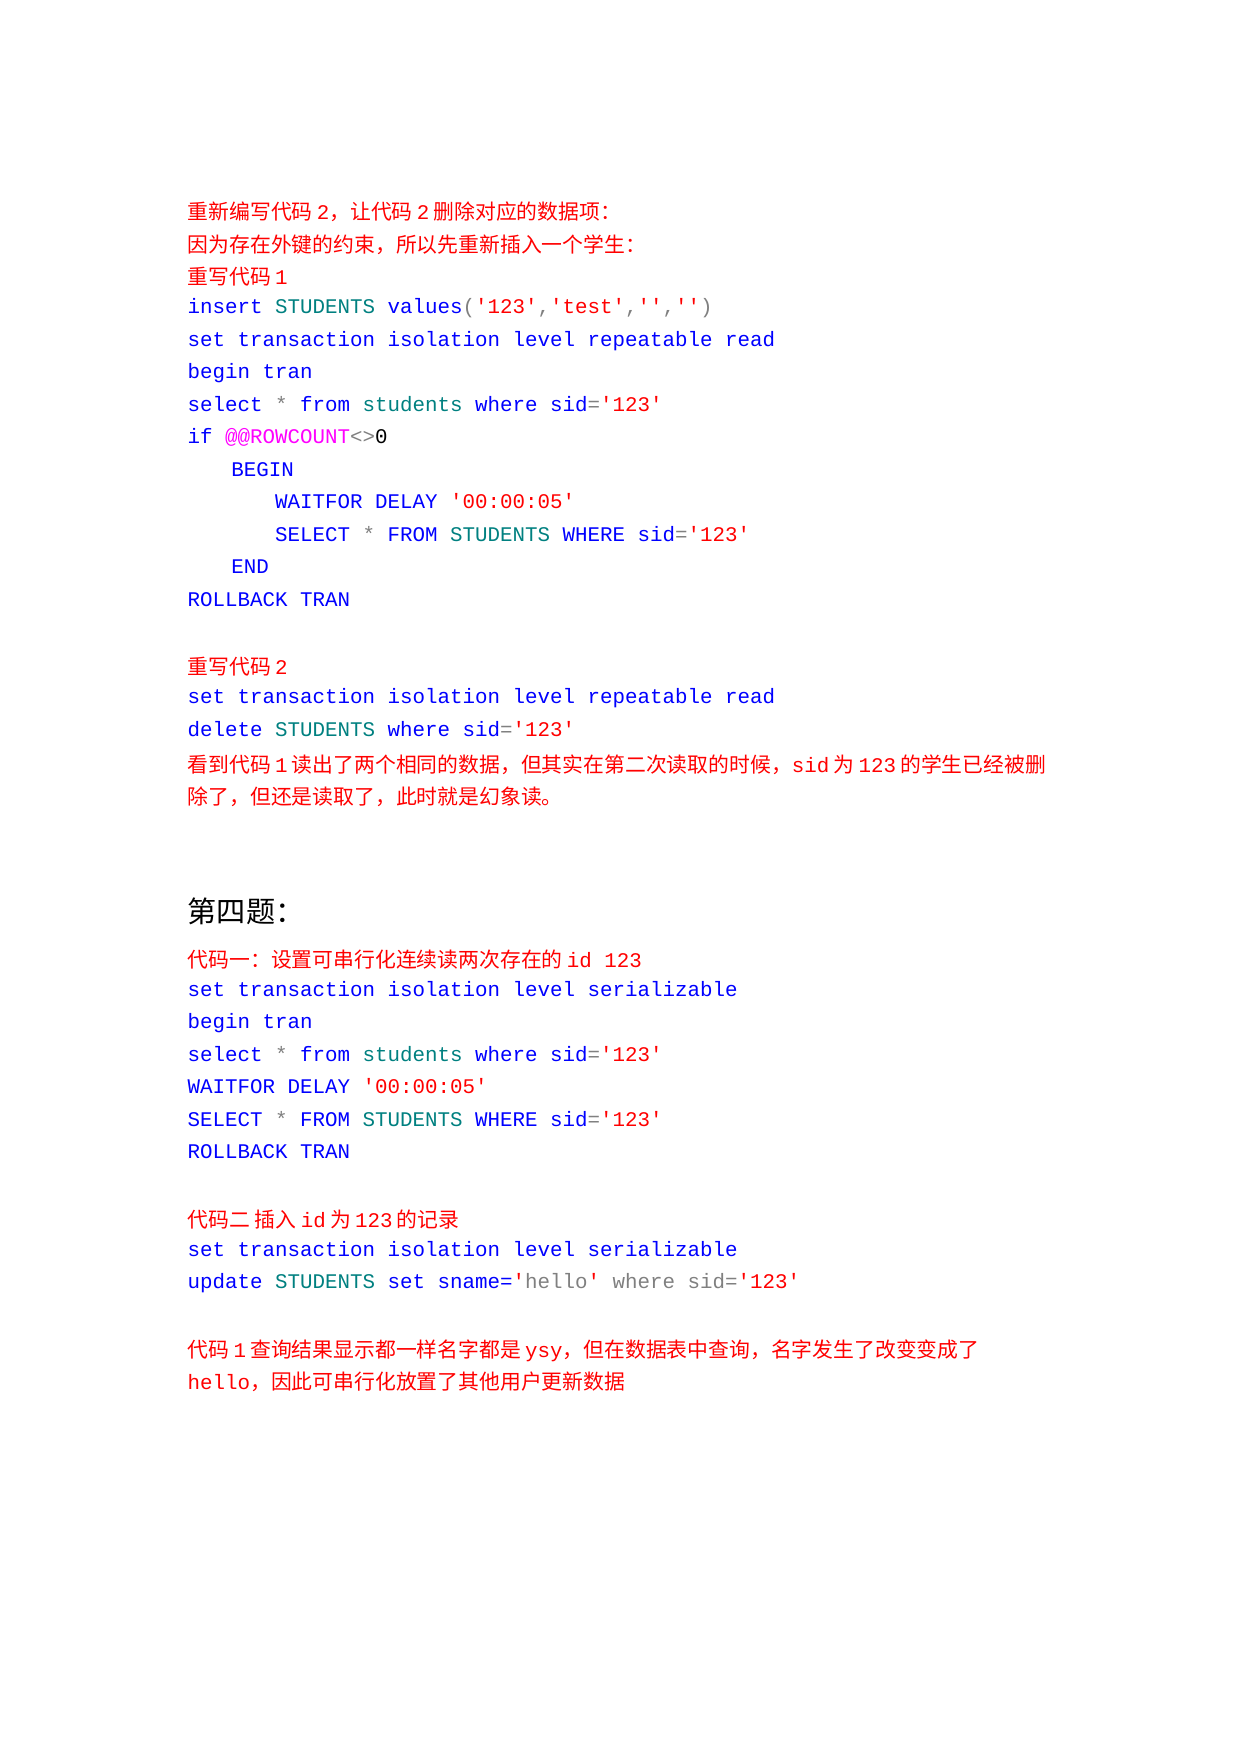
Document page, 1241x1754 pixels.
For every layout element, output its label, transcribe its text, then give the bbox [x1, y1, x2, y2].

text begin tran [187, 1007, 1053, 1039]
text 看到代码1读出了两个相同的数据，但其实在第二次读取的时候，sid为123的学生已经被删除了，但还是读取了，此时就是幻象读。 [187, 747, 1053, 812]
text WAITFOR DELAY '00:00:05' [187, 1072, 1053, 1104]
text ROLLBACK TRAN [187, 1137, 1053, 1169]
text 重写代码1 [187, 259, 1053, 292]
text 第四题： [187, 877, 1053, 942]
text 代码1查询结果显示都一样名字都是ysy，但在数据表中查询，名字发生了改变变成了hello，因此可串行化放置了其他用户更新数据 [187, 1332, 1053, 1397]
text begin tran [187, 357, 1053, 389]
text insert STUDENTS values('123','test','','') [187, 292, 1053, 324]
text 代码二 插入id为123的记录 [187, 1202, 1053, 1234]
text if @@ROWCOUNT<>0 [187, 422, 1053, 454]
text SELECT * FROM STUDENTS WHERE sid='123' [187, 519, 1053, 552]
text delete STUDENTS where sid='123' [187, 714, 1053, 747]
text END [187, 552, 1053, 584]
text select * from students where sid='123' [187, 1039, 1053, 1072]
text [187, 324, 1053, 357]
text update STUDENTS set sname='hello' where sid='123' [187, 1267, 1053, 1299]
text select * from students where sid='123' [187, 389, 1053, 422]
text BEGIN [187, 454, 1053, 487]
text 因为存在外键的约束，所以先重新插入一个学生： [187, 227, 1053, 259]
text WAITFOR DELAY '00:00:05' [187, 487, 1053, 519]
text 重写代码2 [187, 649, 1053, 682]
text set transaction isolation level serializable [187, 1234, 1053, 1267]
text set transaction isolation level repeatable read [187, 682, 1053, 714]
text 重新编写代码2，让代码2删除对应的数据项： [187, 194, 1053, 227]
text 代码一：设置可串行化连续读两次存在的id 123 [187, 942, 1053, 974]
text SELECT * FROM STUDENTS WHERE sid='123' [187, 1104, 1053, 1137]
text ROLLBACK TRAN [187, 584, 1053, 617]
text set transaction isolation level serializable [187, 974, 1053, 1007]
